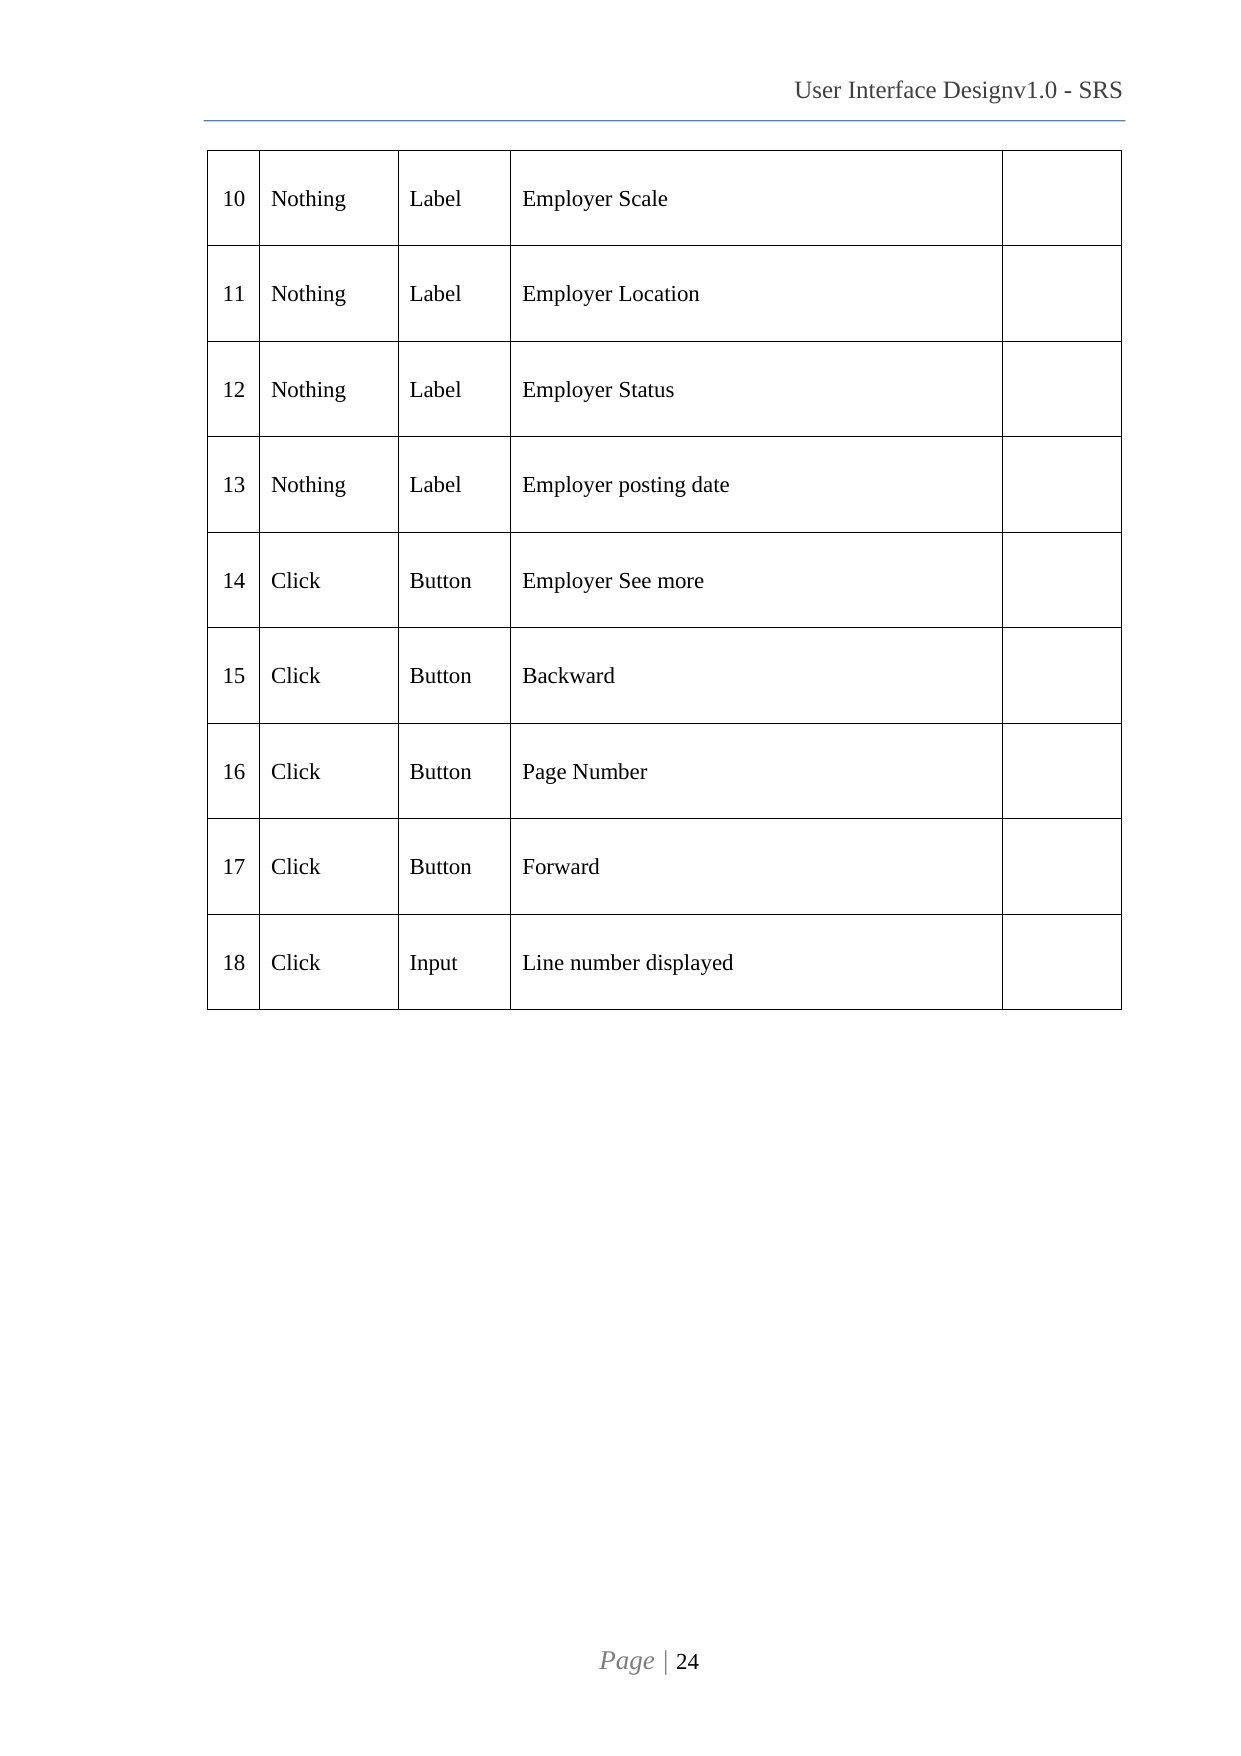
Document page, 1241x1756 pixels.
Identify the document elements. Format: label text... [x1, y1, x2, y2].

table_cell [1003, 533, 1121, 627]
table_cell Button [399, 628, 510, 722]
table_cell 16 [208, 724, 259, 818]
table_cell 18 [208, 915, 259, 1009]
table_cell [1003, 628, 1121, 722]
table_cell Button [399, 724, 510, 818]
table_cell Label [399, 342, 510, 436]
table_cell 12 [208, 342, 259, 436]
table_cell [1003, 437, 1121, 532]
table_cell [1003, 819, 1121, 913]
table_cell Click [260, 819, 398, 913]
table_cell [1003, 915, 1121, 1009]
table_cell [1003, 724, 1121, 818]
table_cell Click [260, 628, 398, 722]
table_cell Click [260, 724, 398, 818]
table_cell 13 [208, 437, 259, 532]
table_cell Click [260, 533, 398, 627]
table_cell Label [399, 246, 510, 341]
table_header Nothing [260, 151, 398, 245]
table_cell Employer posting date [511, 437, 1002, 532]
table_cell Button [399, 819, 510, 913]
table_cell Nothing [260, 246, 398, 341]
table_cell Page Number [511, 724, 1002, 818]
table_cell Input [399, 915, 510, 1009]
table_cell Label [399, 437, 510, 532]
table_header [1003, 151, 1121, 245]
table_cell 15 [208, 628, 259, 722]
table_cell 11 [208, 246, 259, 341]
table_cell Button [399, 533, 510, 627]
table_cell Backward [511, 628, 1002, 722]
table_cell Line number displayed [511, 915, 1002, 1009]
table_header Label [399, 151, 510, 245]
table_cell Employer Status [511, 342, 1002, 436]
table_cell Nothing [260, 342, 398, 436]
table_cell 14 [208, 533, 259, 627]
table_cell Click [260, 915, 398, 1009]
table_header 10 [208, 151, 259, 245]
table_cell Employer See more [511, 533, 1002, 627]
table_header Employer Scale [511, 151, 1002, 245]
table_cell [1003, 342, 1121, 436]
table_cell Forward [511, 819, 1002, 913]
table_cell 17 [208, 819, 259, 913]
table_cell Nothing [260, 437, 398, 532]
table_cell [1003, 246, 1121, 341]
table_cell Employer Location [511, 246, 1002, 341]
